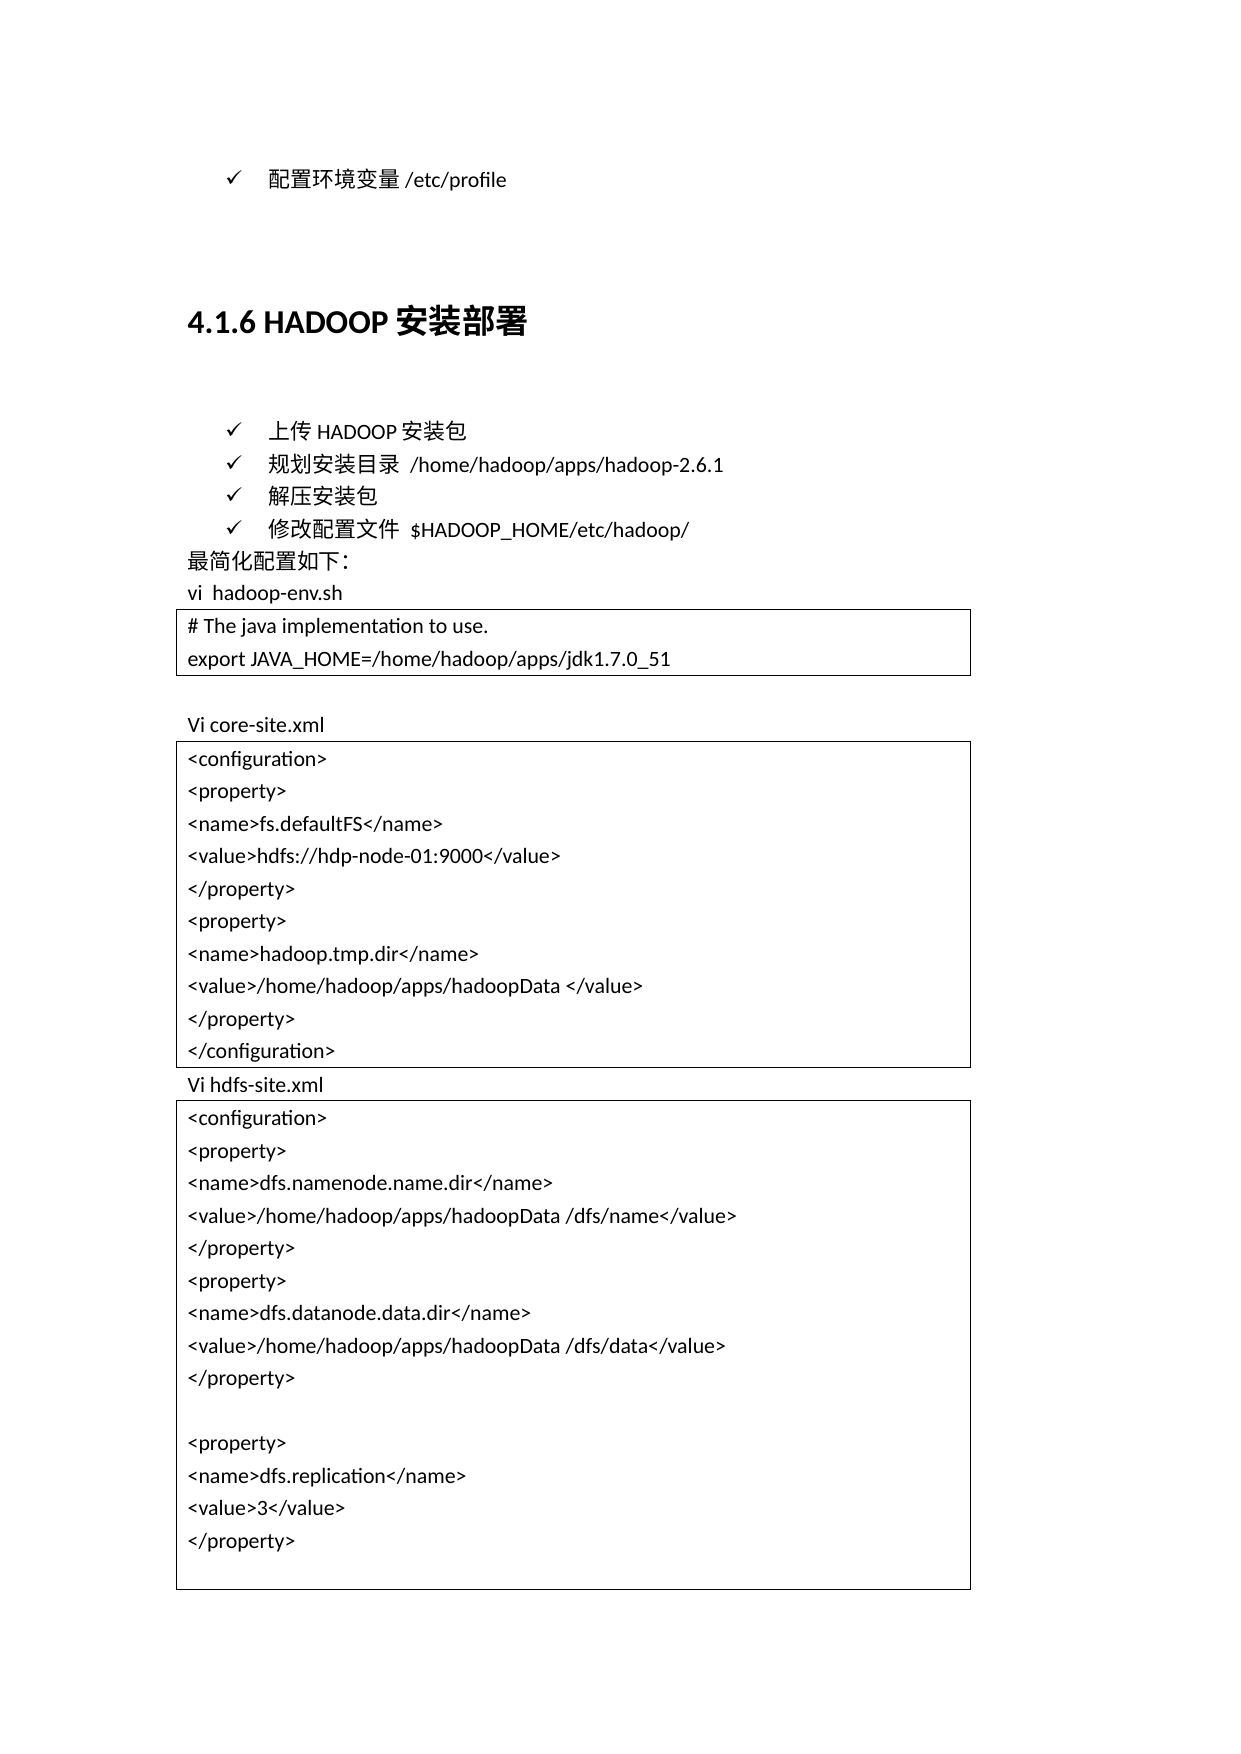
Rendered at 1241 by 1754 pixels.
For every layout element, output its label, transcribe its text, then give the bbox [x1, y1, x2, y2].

list 规划安装目录 /home/hadoop/apps/hadoop-2.6.1 [225, 446, 1053, 479]
list 配置环境变量 /etc/profile [225, 162, 1053, 194]
list 修改配置文件 $HADOOP_HOME/etc/hadoop/ [225, 511, 1053, 544]
list 上传HADOOP安装包 [225, 414, 1053, 446]
subtitle 4.1.6 HADOOP安装部署 [187, 287, 1053, 352]
list 解压安装包 [225, 479, 1053, 511]
text 最简化配置如下： [187, 544, 1053, 576]
text vi hadoop-env.sh [187, 576, 1053, 609]
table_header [177, 1101, 970, 1589]
text Vi hdfs-site.xml [187, 1068, 1053, 1100]
table_header # The java implementation to use. export JAVA_HOME=/home/hadoop/apps/jdk1.7.0_51 [177, 610, 970, 675]
table_header <configuration> <property> <name>fs.defaultFS</name> <value>hdfs://hdp-node-01:9000</value> </property> <property> <name>hadoop.tmp.dir</name> <value>/home/hadoop/apps/hadoopData </value> </property> </configuration> [177, 742, 970, 1067]
text Vi core-site.xml [187, 708, 1053, 741]
